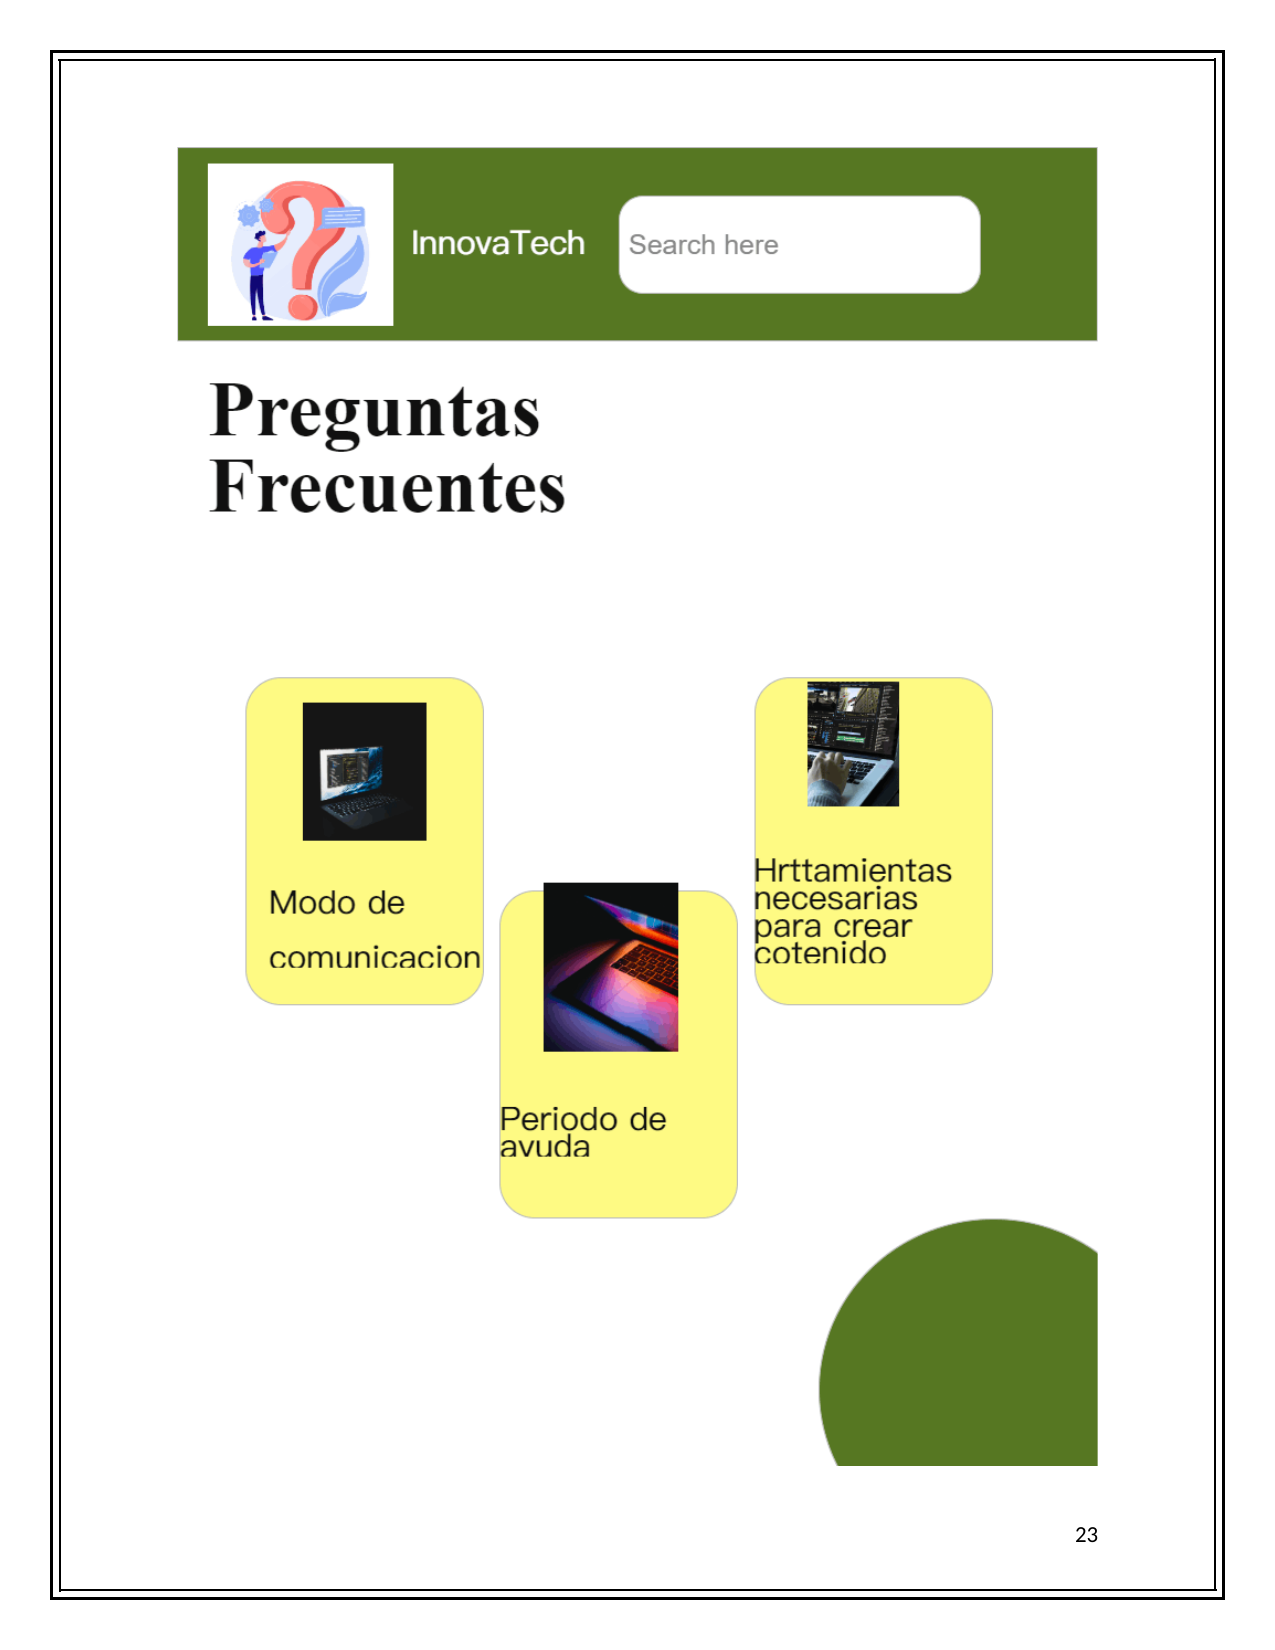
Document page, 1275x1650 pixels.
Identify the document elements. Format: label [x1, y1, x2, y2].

picture [177, 147, 1098, 1466]
